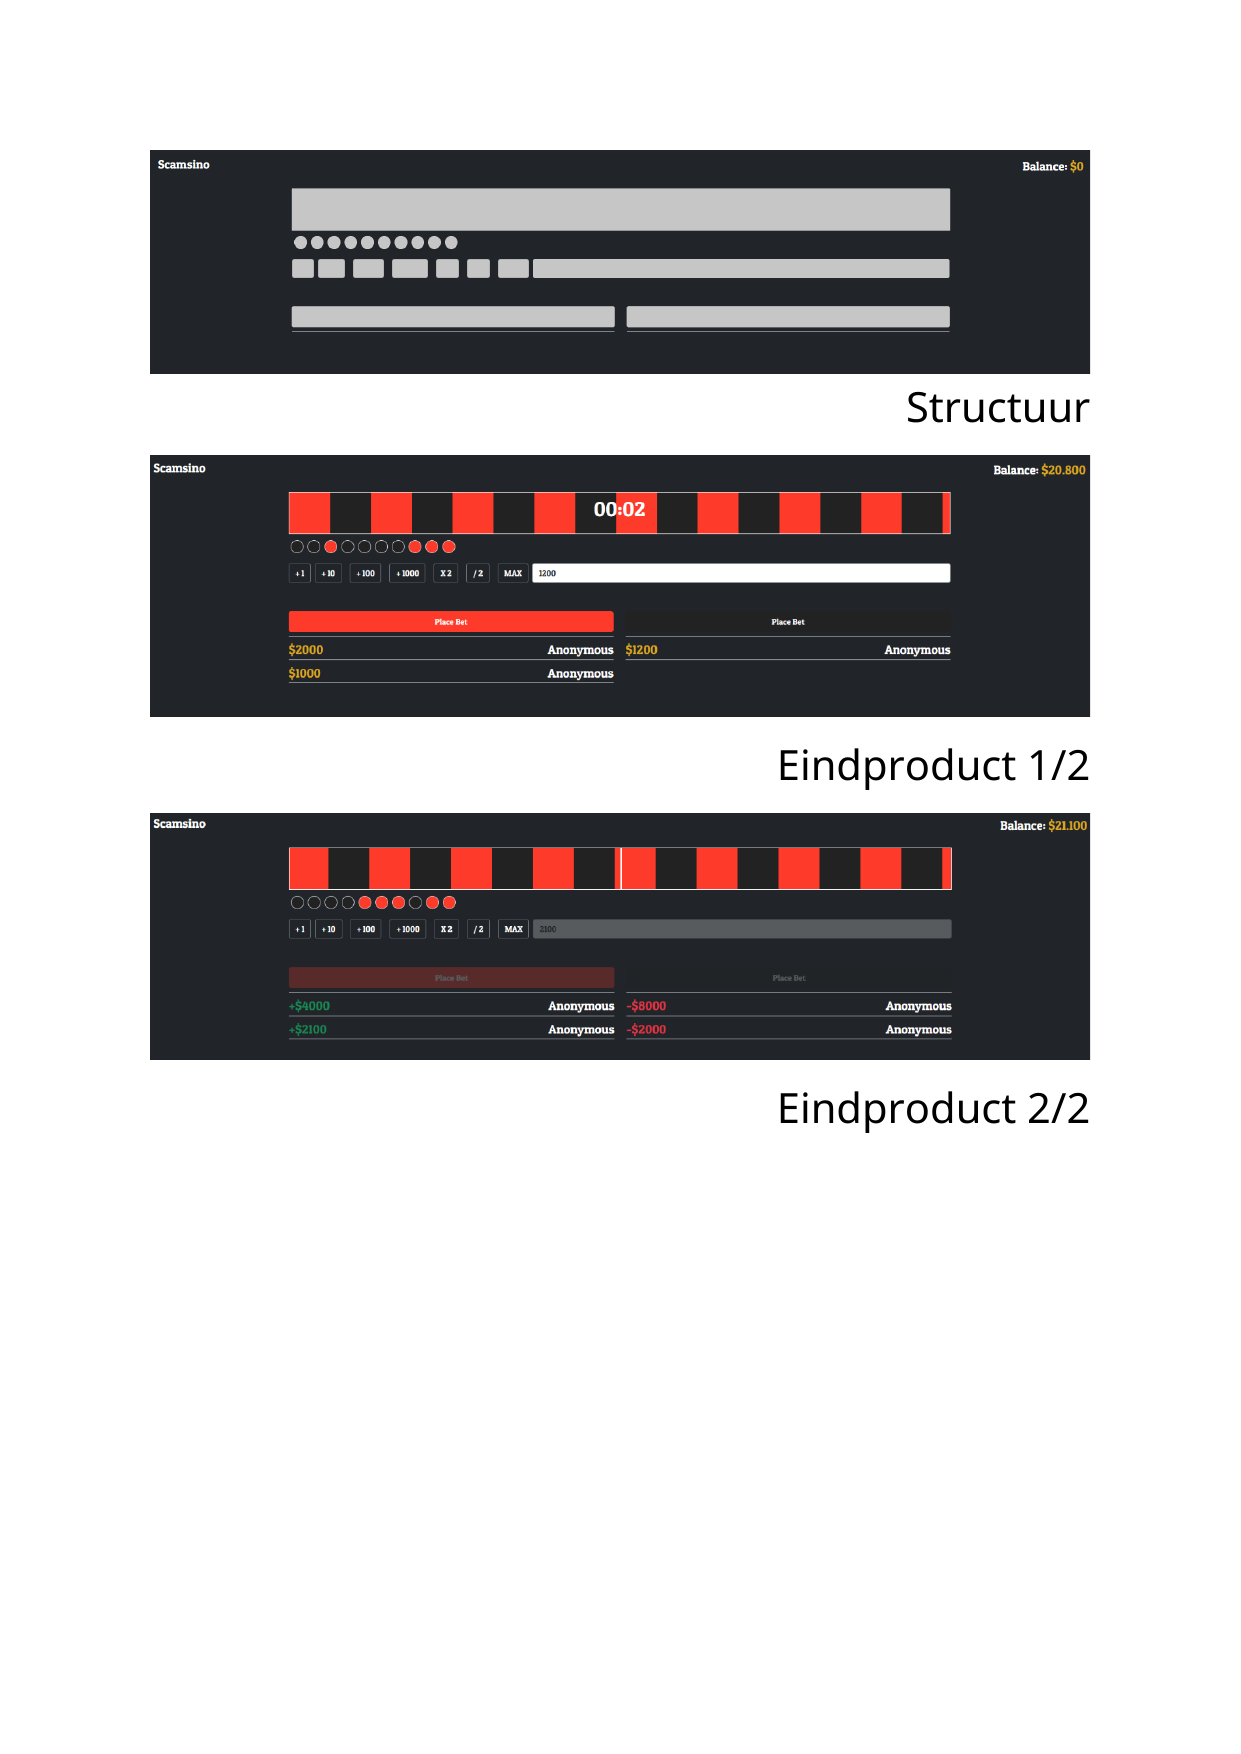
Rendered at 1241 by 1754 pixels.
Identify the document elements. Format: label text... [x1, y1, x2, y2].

picture [150, 150, 1091, 374]
picture [150, 813, 1091, 1060]
text Eindproduct 1/2 [150, 736, 1090, 793]
picture [150, 455, 1091, 717]
text Eindproduct 2/2 [150, 1078, 1090, 1135]
text Structuur [150, 374, 1090, 435]
